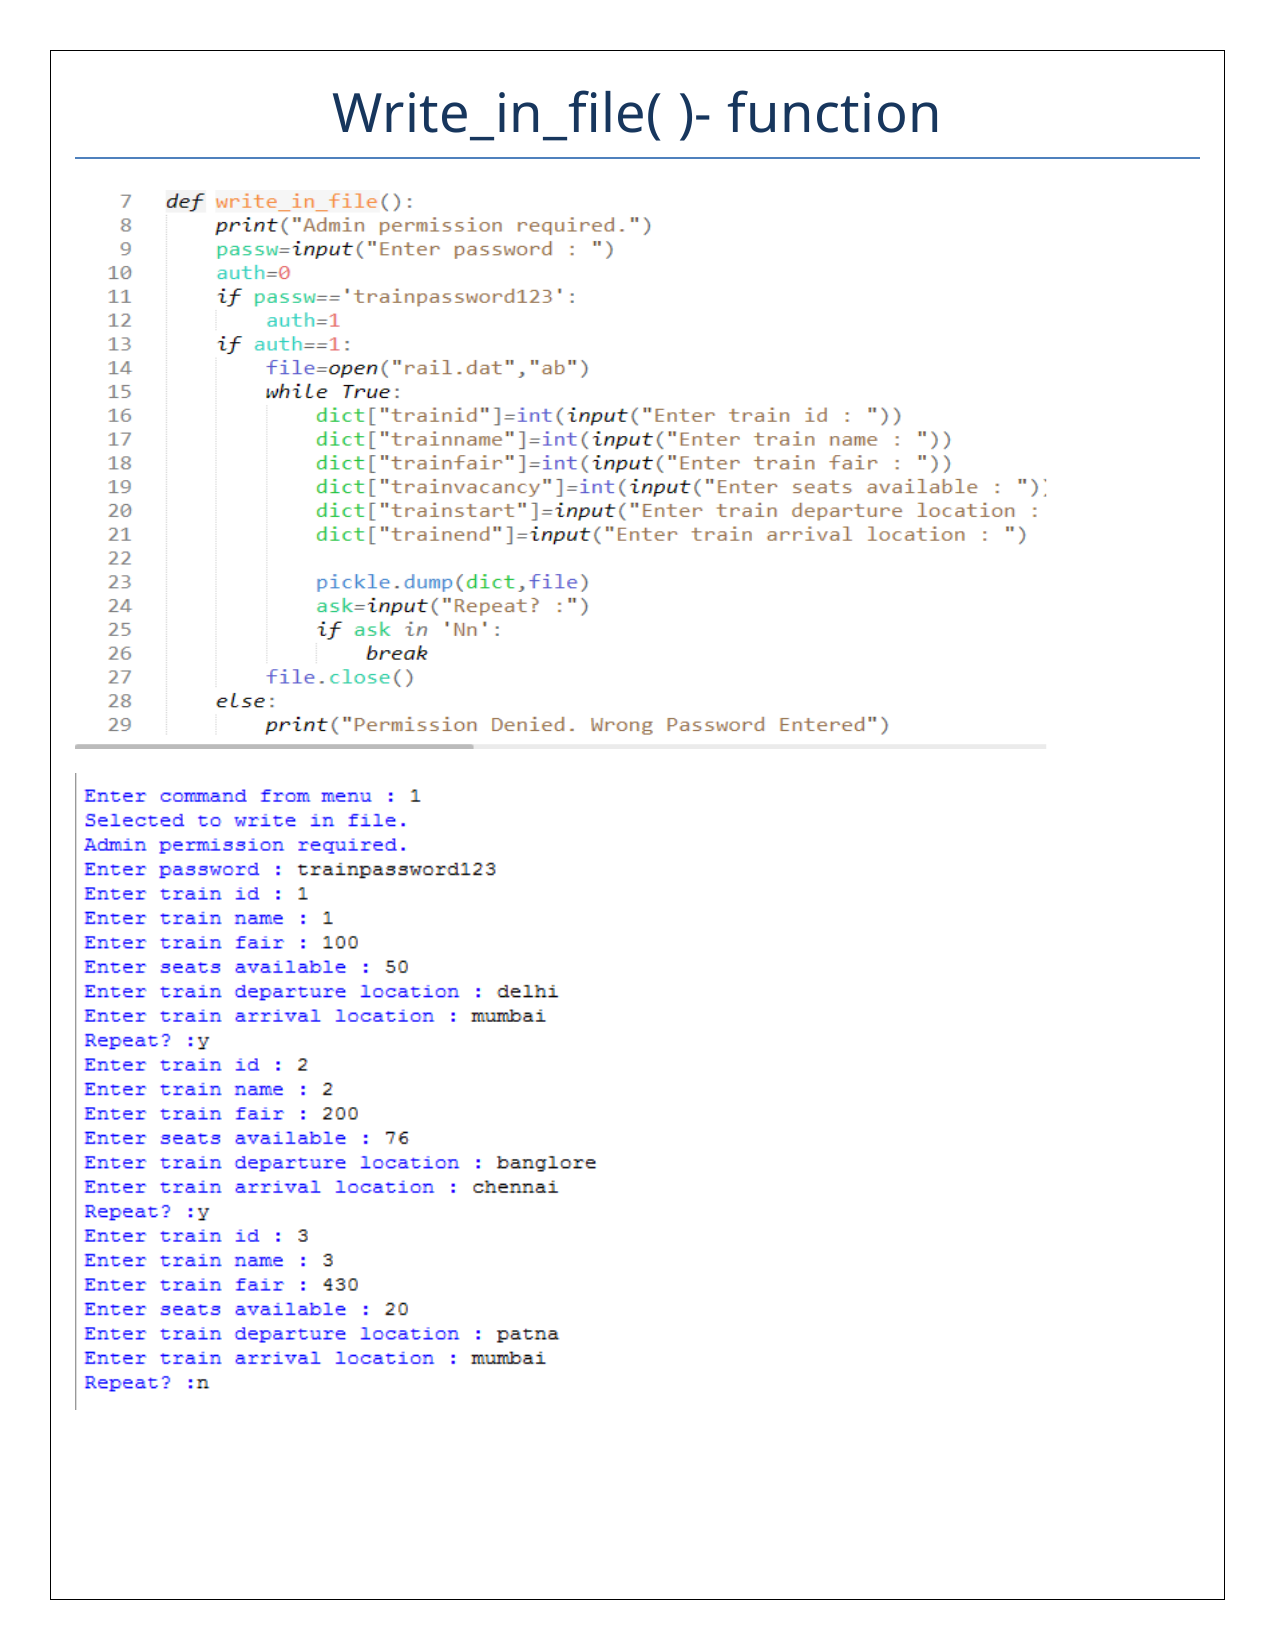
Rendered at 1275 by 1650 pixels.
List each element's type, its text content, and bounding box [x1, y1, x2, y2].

picture [75, 773, 627, 1410]
title Write_in_file( )- function [75, 75, 1200, 157]
picture [75, 190, 1049, 749]
